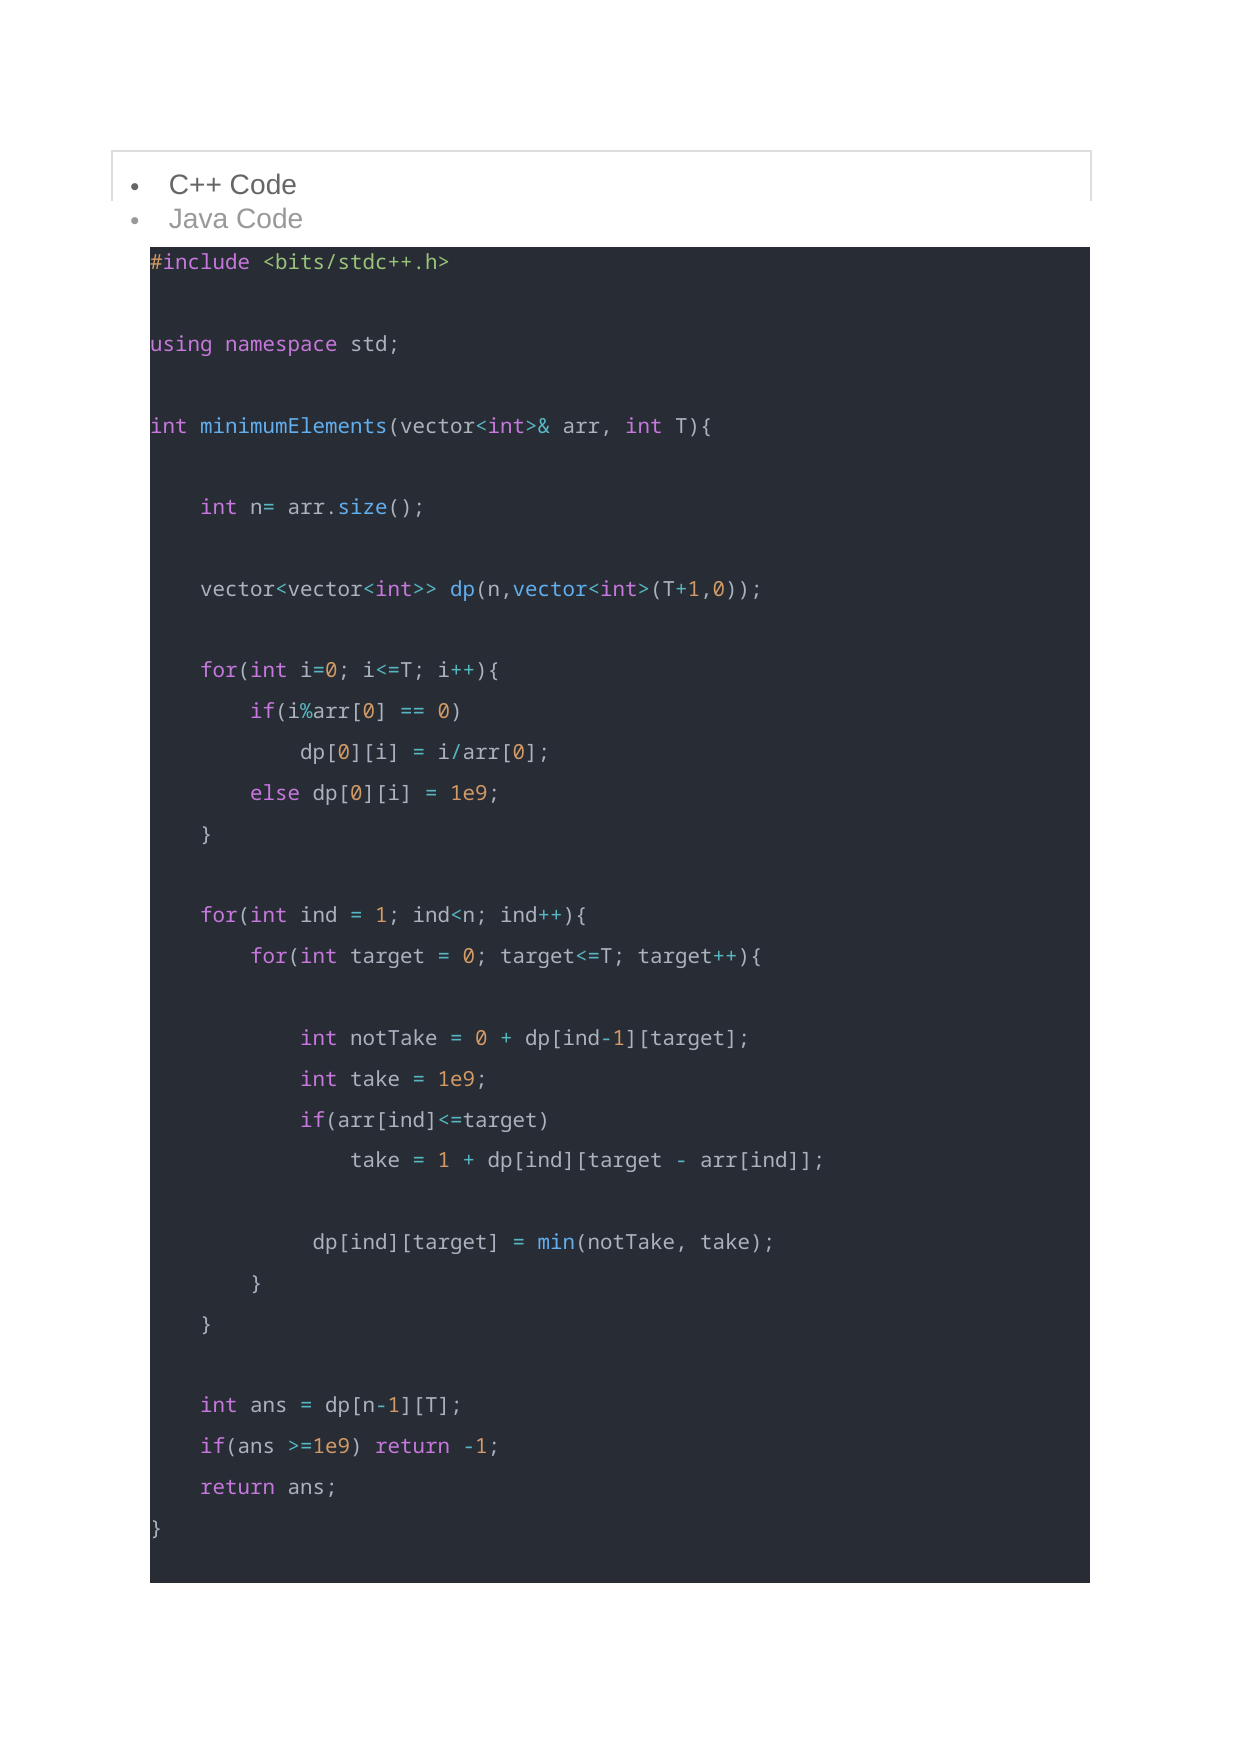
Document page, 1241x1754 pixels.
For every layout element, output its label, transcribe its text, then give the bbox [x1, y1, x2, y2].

text } [150, 1513, 1090, 1542]
text dp[0][i] = i/arr[0]; [150, 737, 1090, 766]
text for(int i=0; i<=T; i++){ [150, 655, 1090, 684]
text if(ans >=1e9) return -1; [150, 1431, 1090, 1460]
text int ans = dp[n-1][T]; [150, 1390, 1090, 1419]
text int minimumElements(vector<int>& arr, int T){ [150, 411, 1090, 439]
text int n= arr.size(); [150, 492, 1090, 521]
text for(int ind = 1; ind<n; ind++){ [150, 900, 1090, 929]
text take = 1 + dp[ind][target - arr[ind]]; [150, 1146, 1090, 1174]
text dp[ind][target] = min(notTake, take); [150, 1227, 1090, 1256]
text return ans; [150, 1472, 1090, 1501]
text } [150, 819, 1090, 847]
text for(int target = 0; target<=T; target++){ [150, 941, 1090, 970]
text #include <bits/stdc++.h> [150, 247, 1090, 276]
text else dp[0][i] = 1e9; [150, 778, 1090, 806]
text using namespace std; [150, 329, 1090, 357]
text } [150, 1268, 1090, 1296]
list C++ Code [113, 152, 1090, 201]
text vector<vector<int>> dp(n,vector<int>(T+1,0)); [150, 574, 1090, 602]
list Java Code [131, 202, 1071, 234]
text } [150, 1309, 1090, 1337]
text if(arr[ind]<=target) [150, 1105, 1090, 1133]
text int notTake = 0 + dp[ind-1][target]; [150, 1023, 1090, 1051]
text if(i%arr[0] == 0) [150, 696, 1090, 724]
text int take = 1e9; [150, 1064, 1090, 1092]
